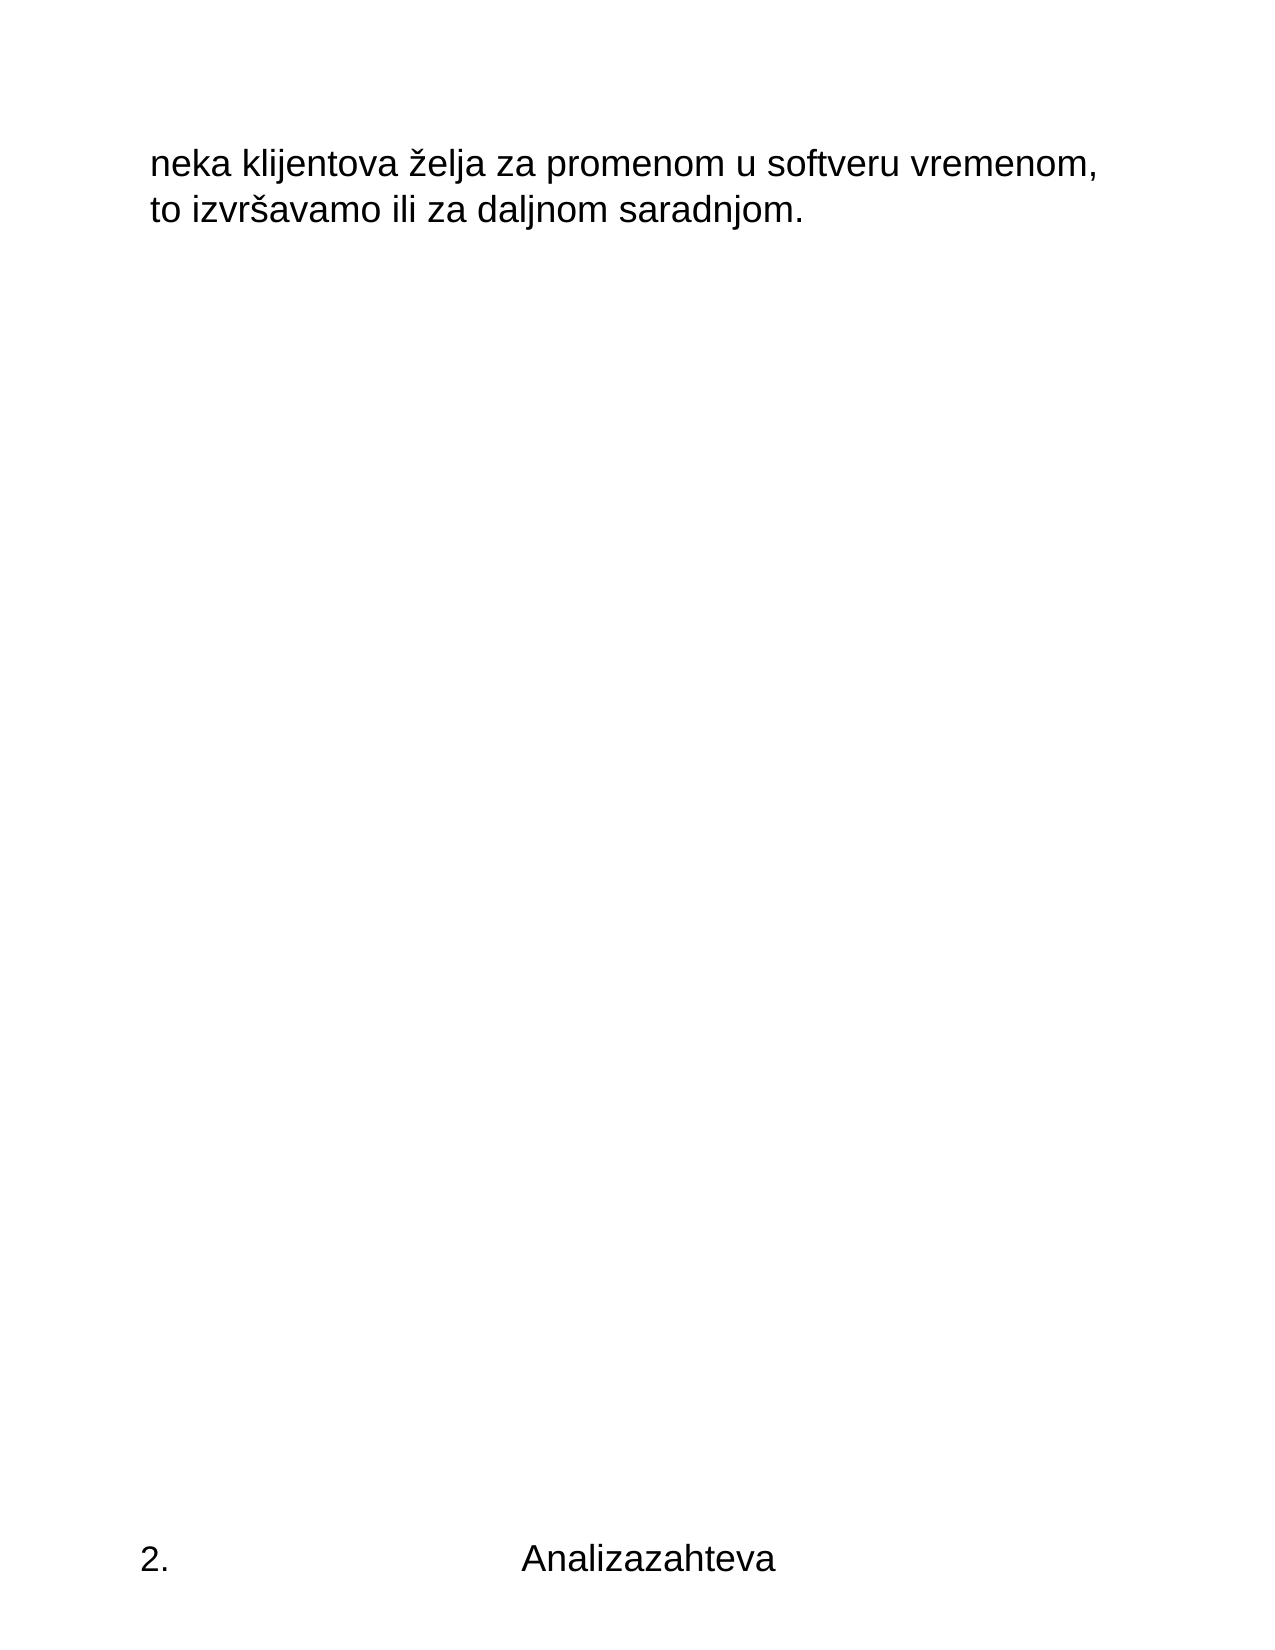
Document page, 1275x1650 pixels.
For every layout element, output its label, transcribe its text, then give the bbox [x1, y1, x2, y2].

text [150, 142, 1101, 230]
list Analizazahteva [140, 1536, 1135, 1579]
